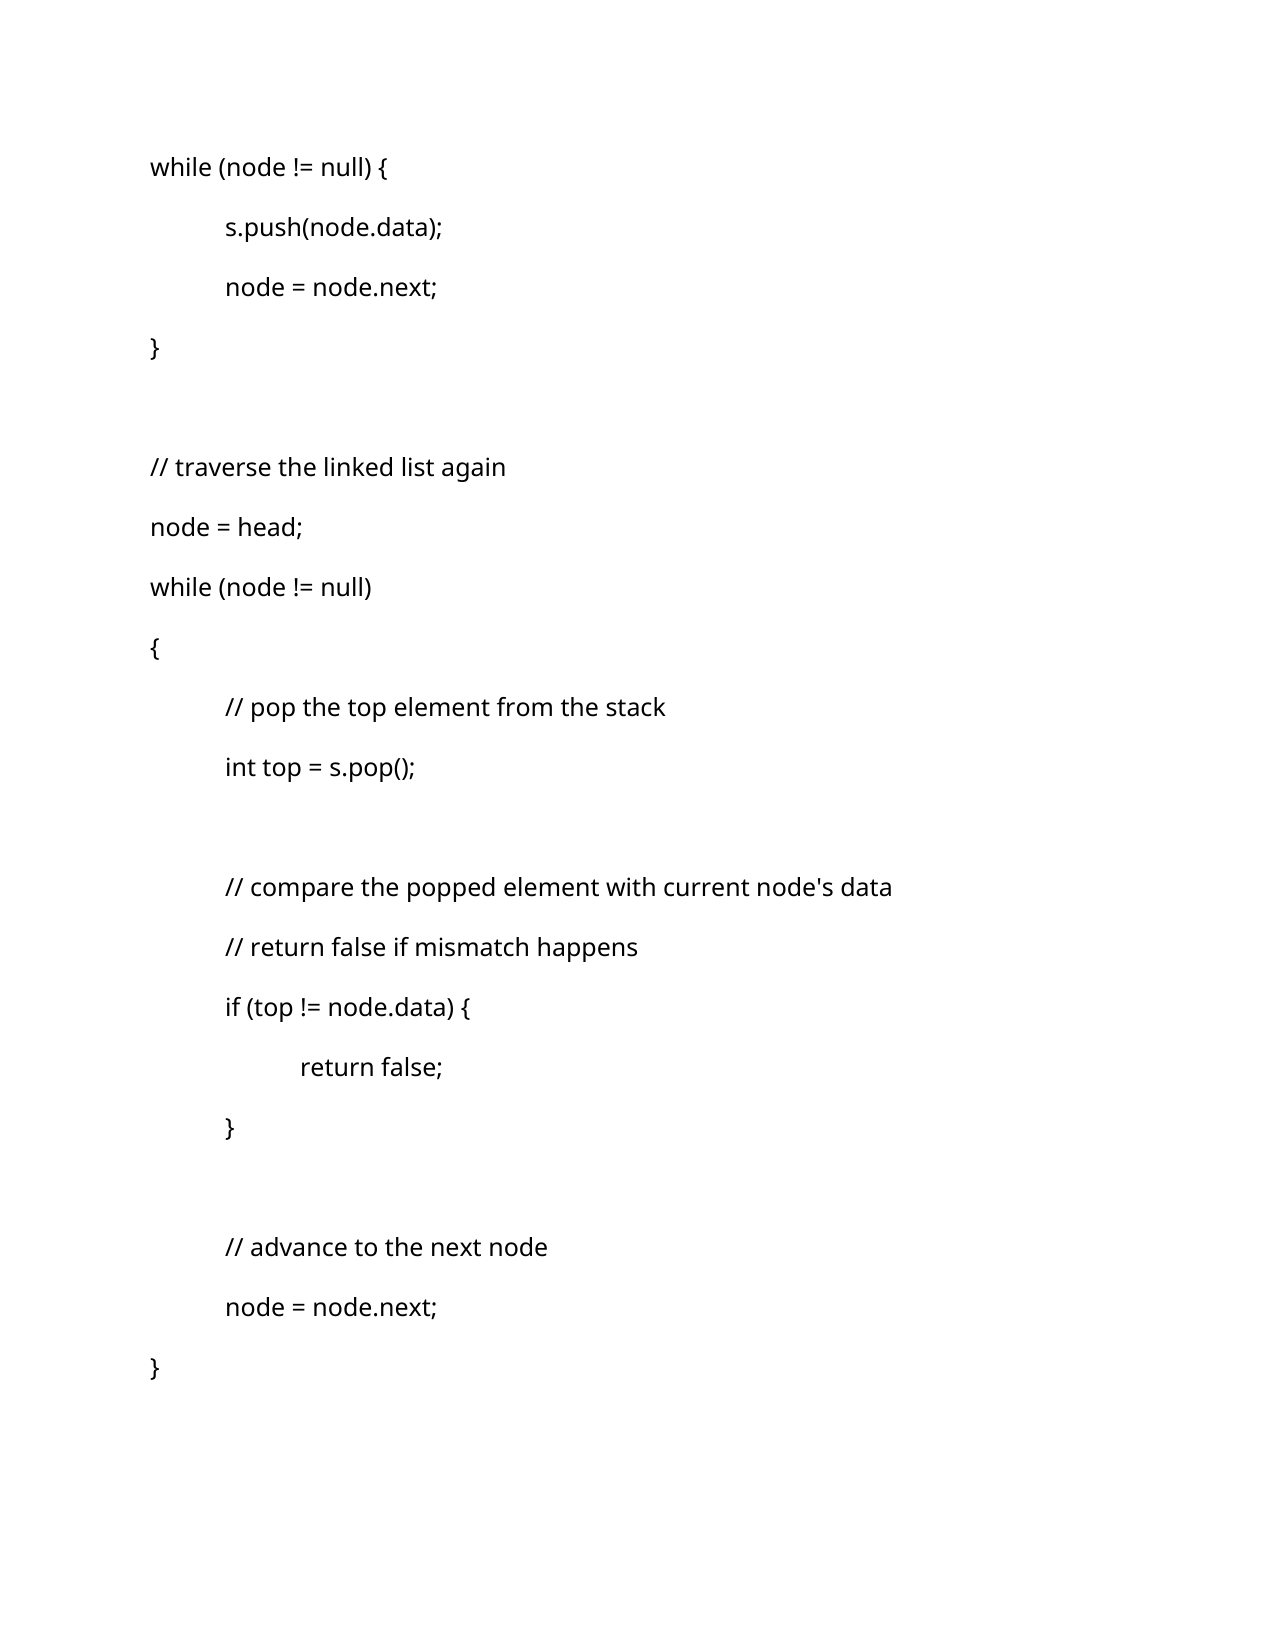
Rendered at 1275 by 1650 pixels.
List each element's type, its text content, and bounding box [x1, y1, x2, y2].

text } [150, 1350, 1125, 1384]
text while (node != null) { [150, 150, 1125, 184]
text int top = s.pop(); [150, 750, 1125, 784]
text // traverse the linked list again [150, 450, 1125, 484]
text { [150, 630, 1125, 664]
text while (node != null) [150, 570, 1125, 604]
text } [150, 1110, 1125, 1144]
text // return false if mismatch happens [150, 930, 1125, 964]
text s.push(node.data); [150, 210, 1125, 244]
text return false; [150, 1050, 1125, 1084]
text // compare the popped element with current node's data [150, 870, 1125, 904]
text node = head; [150, 510, 1125, 544]
text if (top != node.data) { [150, 990, 1125, 1024]
text node = node.next; [150, 1290, 1125, 1324]
text node = node.next; [150, 270, 1125, 304]
text // advance to the next node [150, 1230, 1125, 1264]
text // pop the top element from the stack [150, 690, 1125, 724]
text } [150, 330, 1125, 364]
